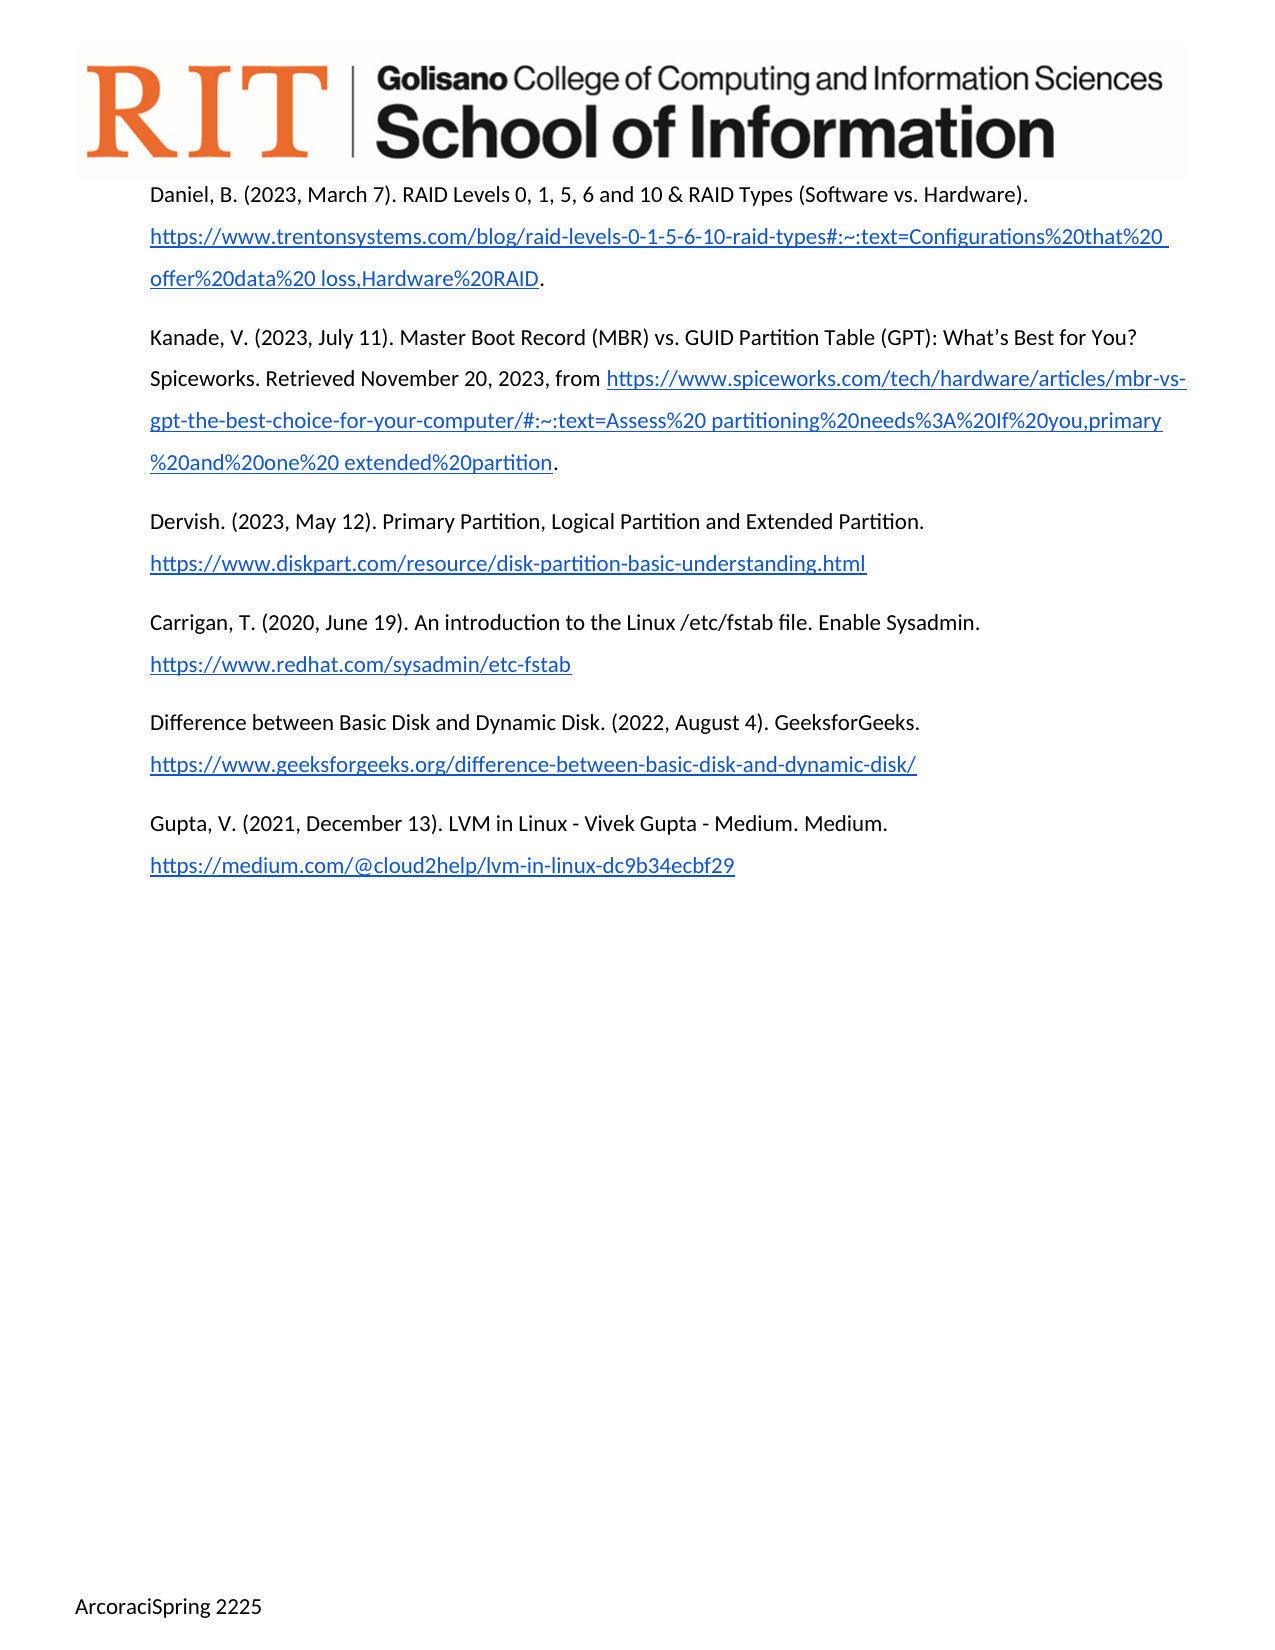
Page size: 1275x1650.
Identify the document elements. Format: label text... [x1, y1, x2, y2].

text Difference between Basic Disk and Dynamic Disk. (2022, August 4). GeeksforGeeks. https://www.geeksforgeeks.org/difference-between-basic-disk-and-dynamic-disk/ [150, 708, 1200, 778]
text Dervish. (2023, May 12). Primary Partition, Logical Partition and Extended Partition. https://www.diskpart.com/resource/disk-partition-basic-understanding.html [150, 507, 1200, 577]
text Daniel, B. (2023, March 7). RAID Levels 0, 1, 5, 6 and 10 & RAID Types (Software vs. Hardware). https://www.trentonsystems.com/blog/raid-levels-0-1-5-6-10-raid-types#:~:text=Configurations%20that%20 offer%20data%20 loss,Hardware%20RAID. [150, 180, 1200, 292]
picture [75, 45, 1189, 180]
text Gupta, V. (2021, December 13). LVM in Linux - Vivek Gupta - Medium. Medium. https://medium.com/@cloud2help/lvm-in-linux-dc9b34ecbf29 [150, 809, 1200, 879]
text Kanade, V. (2023, July 11). Master Boot Record (MBR) vs. GUID Partition Table (GPT): What’s Best for You? Spiceworks. Retrieved November 20, 2023, from https://www.spiceworks.com/tech/hardware/articles/mbr-vs-gpt-the-best-choice-for-your-computer/#:~:text=Assess%20 partitioning%20needs%3A%20If%20you,primary%20and%20one%20 extended%20partition. [150, 323, 1200, 477]
text Carrigan, T. (2020, June 19). An introduction to the Linux /etc/fstab file. Enable Sysadmin. https://www.redhat.com/sysadmin/etc-fstab [150, 608, 1200, 678]
